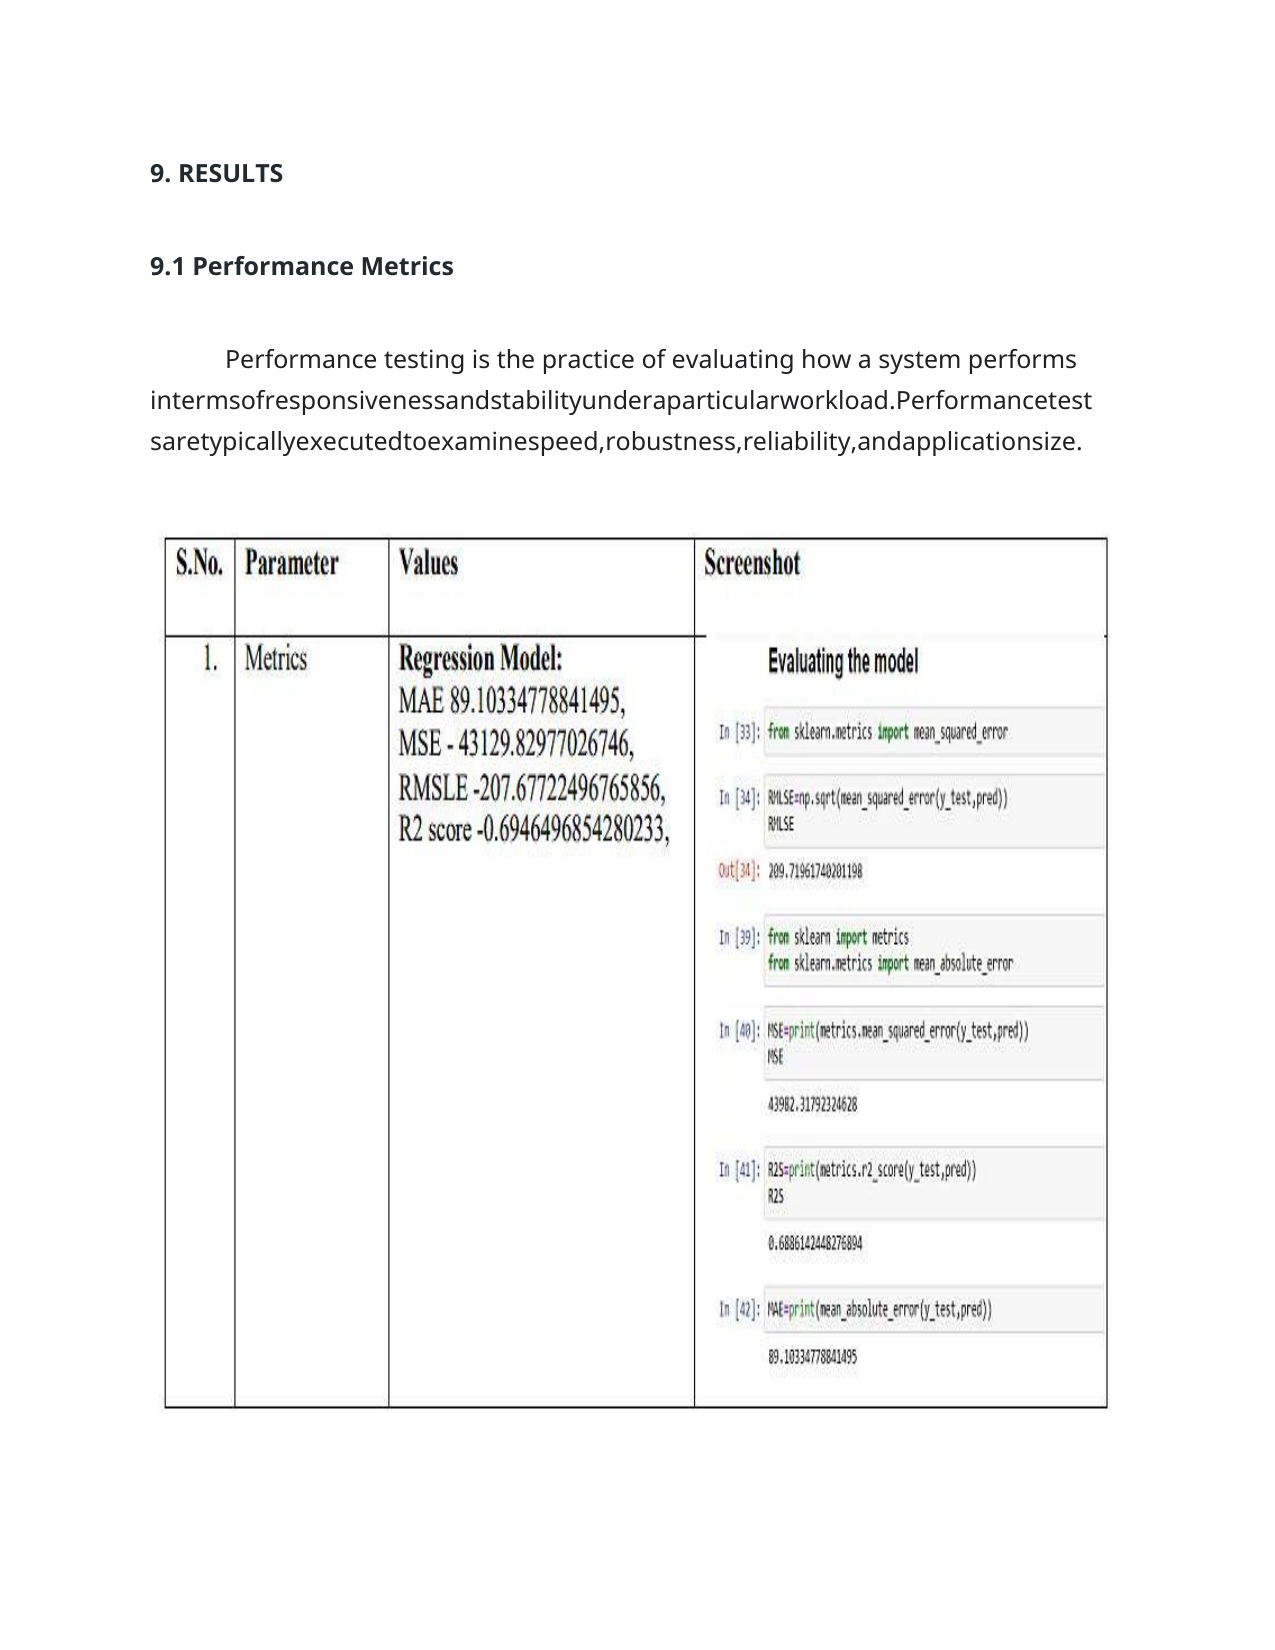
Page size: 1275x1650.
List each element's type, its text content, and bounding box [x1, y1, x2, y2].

list Performance Metrics [150, 249, 1135, 283]
picture [158, 532, 1111, 1411]
subtitle RESULTS [150, 156, 1135, 190]
text Performance testing is the practice of evaluating how a system performs intermsofresponsivenessandstabilityunderaparticularworkload.Performancetestsaretypicallyexecutedtoexaminespeed,robustness,reliability,andapplicationsize. [150, 342, 1094, 458]
